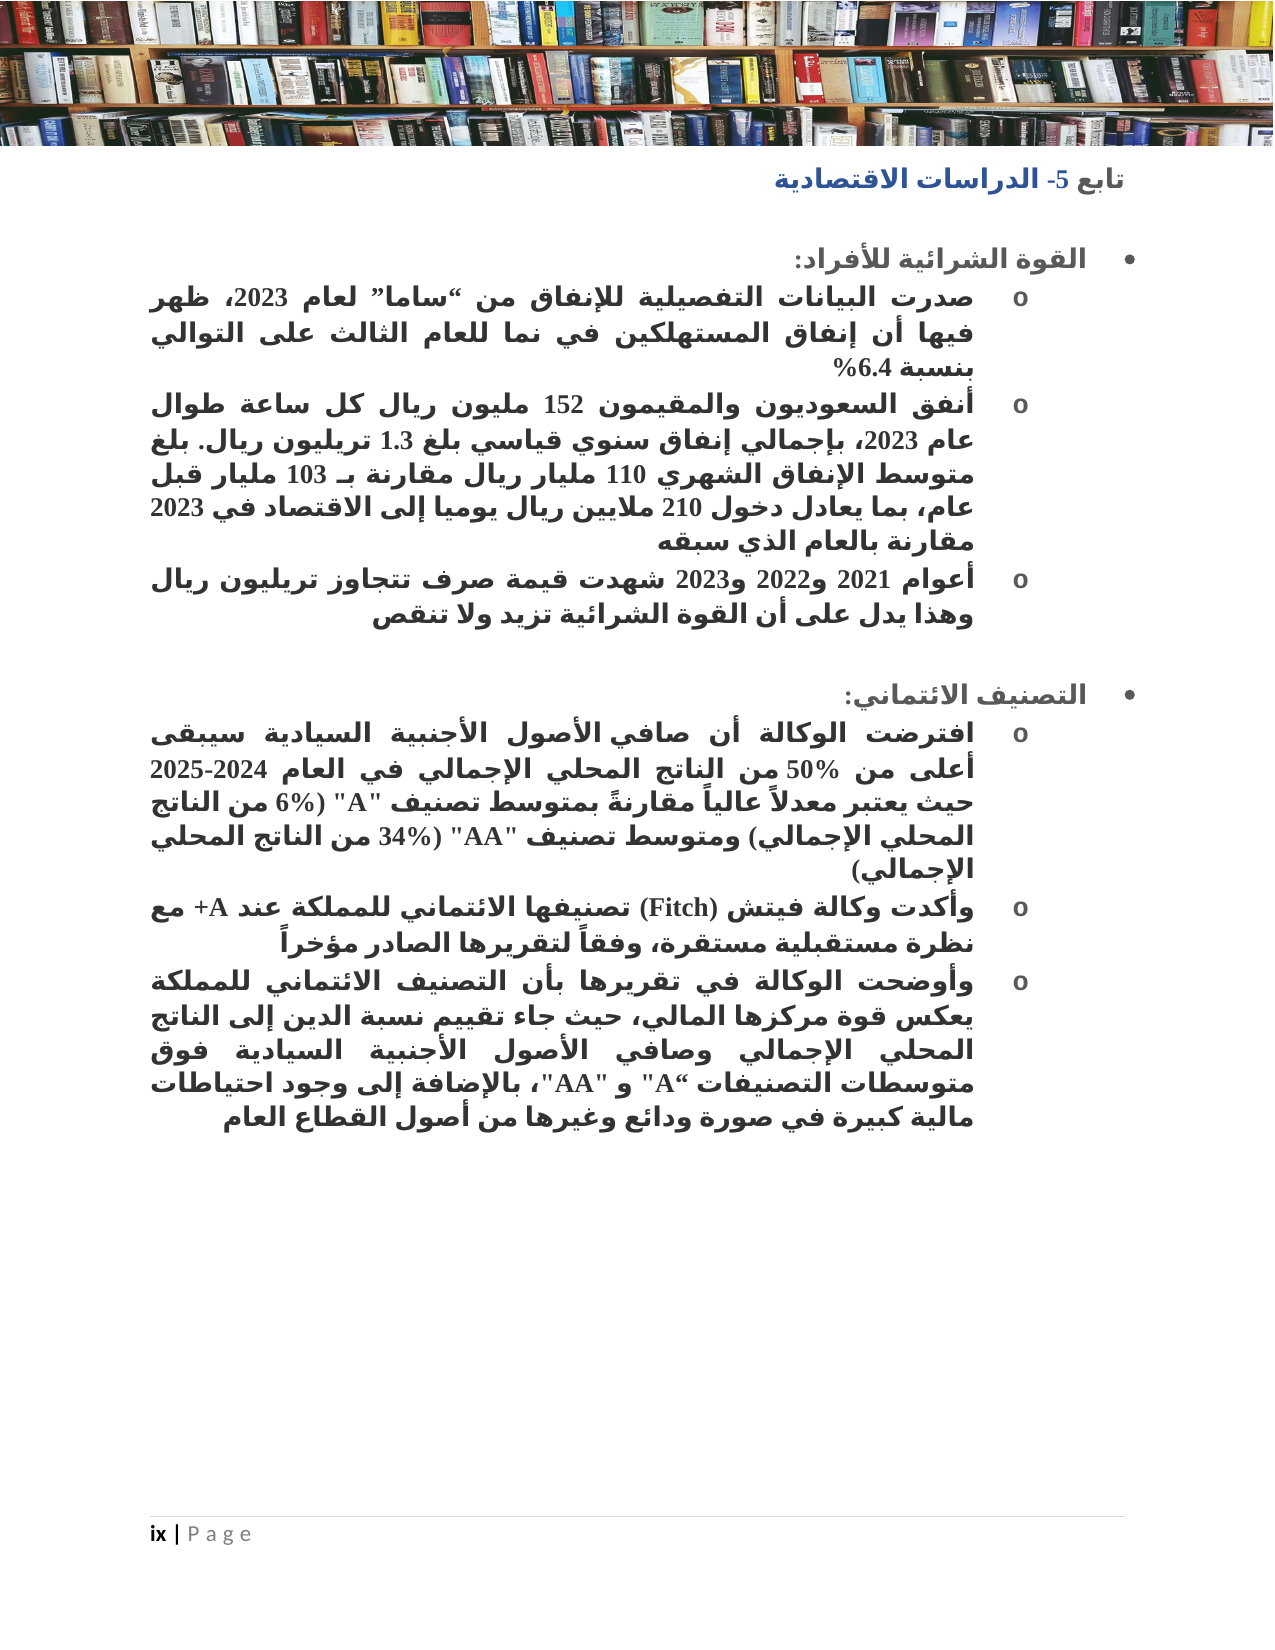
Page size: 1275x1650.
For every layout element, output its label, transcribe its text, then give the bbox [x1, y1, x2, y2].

subtitle افترضت الوكالة أن صافي الأصول الأجنبية السيادية سيبقى أعلى من %50 من الناتج المحلي الإجمالي في العام 2024-2025 حيث يعتبر معدلاً عالياً مقارنةً بمتوسط تصنيف "A" (6% من الناتج المحلي الإجمالي) ومتوسط تصنيف "AA" (34% من الناتج المحلي الإجمالي) [150, 717, 1012, 884]
picture [0, 1, 1273, 146]
subtitle تابع 5- الدراسات الاقتصادية [150, 163, 1125, 194]
subtitle صدرت البيانات التفصيلية للإنفاق من “ساما” لعام 2023، ظهر فيها أن إنفاق المستهلكين في نما للعام الثالث على التوالي بنسبة 6.4% [150, 282, 1012, 382]
subtitle وأوضحت الوكالة في تقريرها بأن التصنيف الائتماني للمملكة يعكس قوة مركزها المالي، حيث جاء تقييم نسبة الدين إلى الناتج المحلي الإجمالي وصافي الأصول الأجنبية السيادية فوق متوسطات التصنيفات “A" و "AA"، بالإضافة إلى وجود احتياطات مالية كبيرة في صورة ودائع وغيرها من أصول القطاع العام [150, 965, 1012, 1132]
subtitle أعوام 2021 و2022 و2023 شهدت قيمة صرف تتجاوز تريليون ريال وهذا يدل على أن القوة الشرائية تزيد ولا تنقص [150, 563, 1012, 630]
subtitle القوة الشرائية للأفراد: [150, 244, 1125, 275]
subtitle وأكدت وكالة فيتش (Fitch) تصنيفها الائتماني للمملكة عند A+ مع نظرة مستقبلية مستقرة، وفقاً لتقريرها الصادر مؤخراً [150, 891, 1012, 958]
subtitle التصنيف الائتماني: [150, 679, 1125, 710]
subtitle أنفق السعوديون والمقيمون 152 مليون ريال كل ساعة طوال عام 2023، بإجمالي إنفاق سنوي قياسي بلغ 1.3 تريليون ريال. بلغ متوسط الإنفاق الشهري 110 مليار ريال مقارنة بـ 103 مليار قبل عام، بما يعادل دخول 210 ملايين ريال يوميا إلى الاقتصاد في 2023 مقارنة بالعام الذي سبقه [150, 389, 1012, 556]
